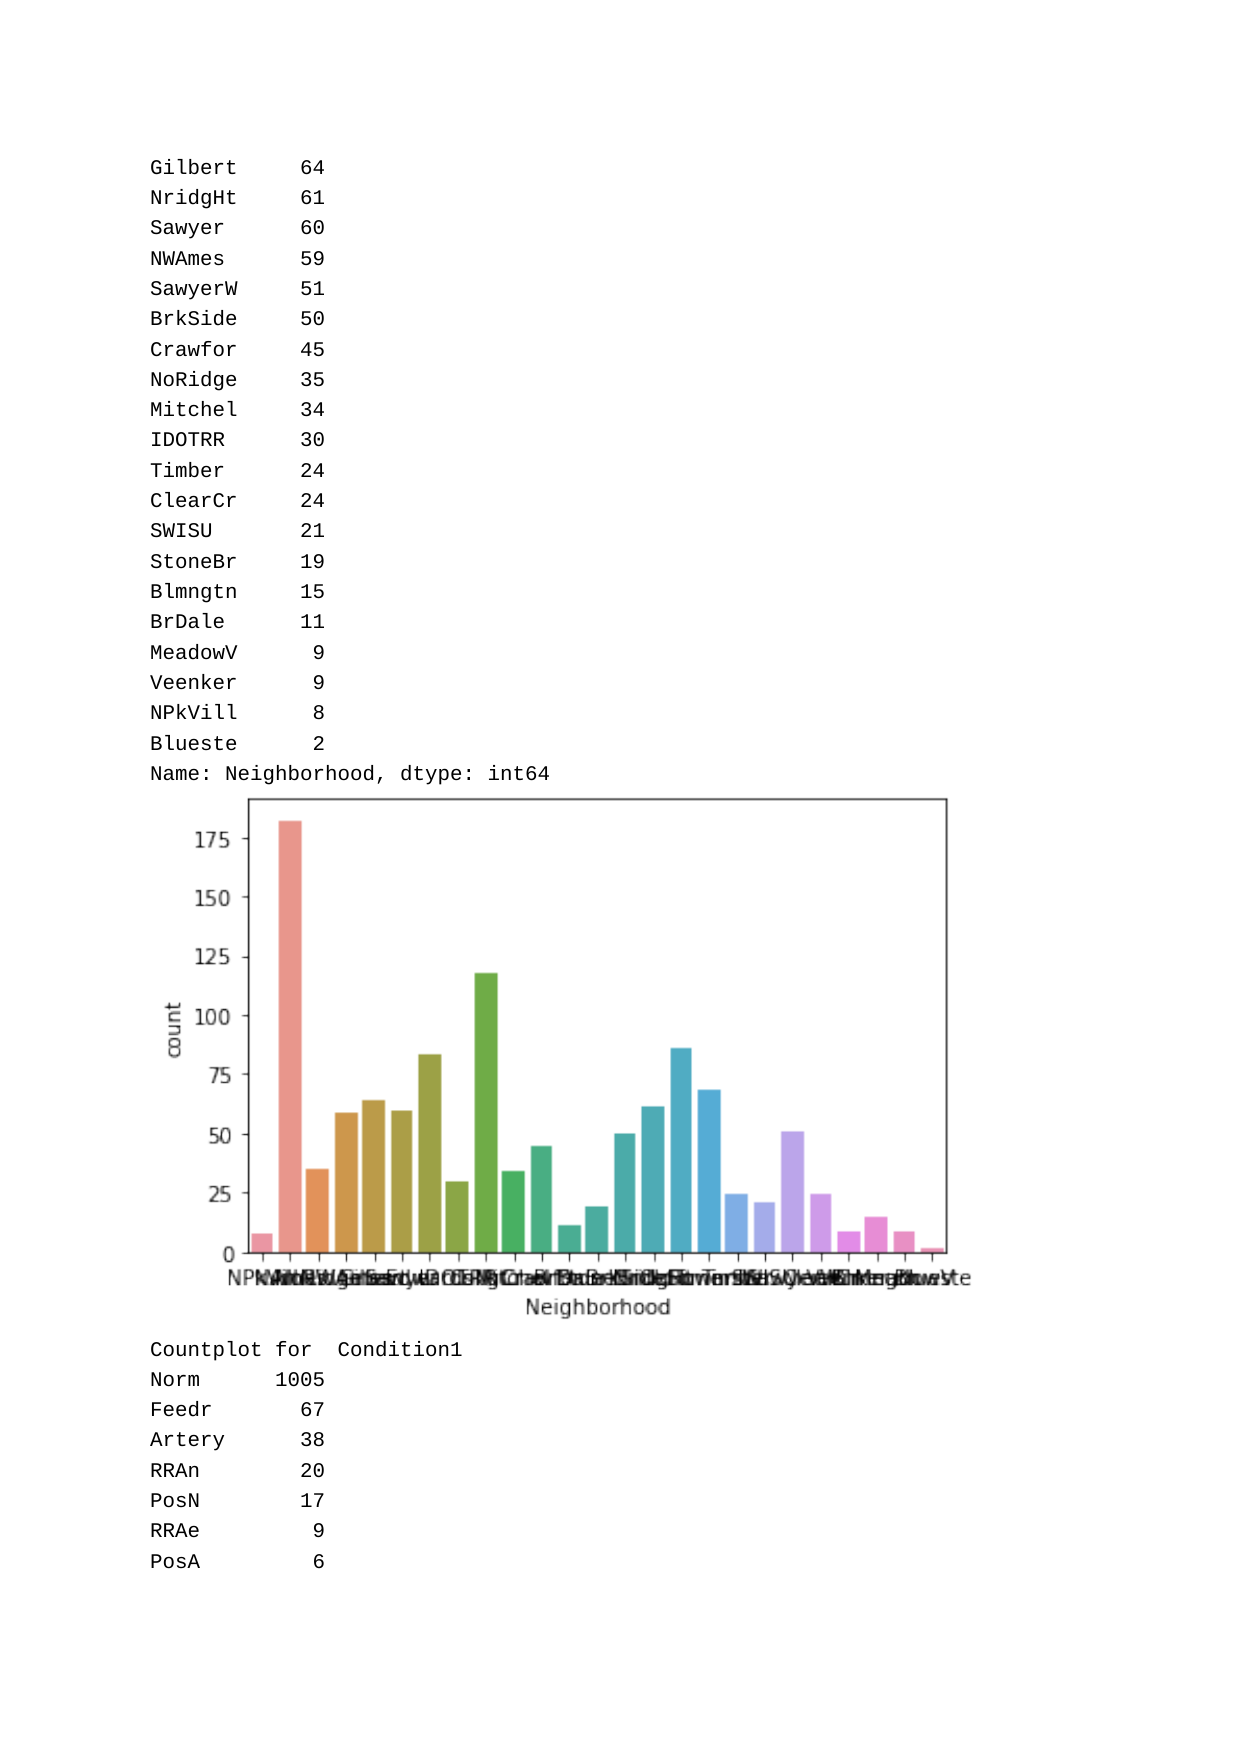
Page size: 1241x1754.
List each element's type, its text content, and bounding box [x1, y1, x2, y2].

text BrDale 11 [150, 605, 1090, 635]
text Countplot for Condition1 [150, 1332, 1090, 1362]
text MeadowV 9 [150, 635, 1090, 665]
text PosN 17 [150, 1483, 1090, 1514]
picture [150, 786, 986, 1332]
text NridgHt 61 [150, 180, 1090, 211]
text Name: Neighborhood, dtype: int64 [150, 756, 1090, 787]
text StoneBr 19 [150, 544, 1090, 574]
text Timber 24 [150, 453, 1090, 483]
text Blmngtn 15 [150, 574, 1090, 605]
text NWAmes 59 [150, 241, 1090, 271]
text Veenker 9 [150, 665, 1090, 696]
text Artery 38 [150, 1423, 1090, 1453]
text SawyerW 51 [150, 271, 1090, 302]
text Gilbert 64 [150, 150, 1090, 180]
text Mitchel 34 [150, 392, 1090, 423]
text RRAn 20 [150, 1453, 1090, 1483]
text RRAe 9 [150, 1514, 1090, 1544]
text NPkVill 8 [150, 696, 1090, 726]
text SWISU 21 [150, 514, 1090, 544]
text PosA 6 [150, 1544, 1090, 1574]
text ClearCr 24 [150, 483, 1090, 514]
text Sawyer 60 [150, 211, 1090, 241]
text Norm 1005 [150, 1362, 1090, 1392]
text BrkSide 50 [150, 302, 1090, 332]
text IDOTRR 30 [150, 423, 1090, 453]
text Crawfor 45 [150, 332, 1090, 362]
text Feedr 67 [150, 1392, 1090, 1423]
text NoRidge 35 [150, 362, 1090, 392]
text Blueste 2 [150, 726, 1090, 756]
